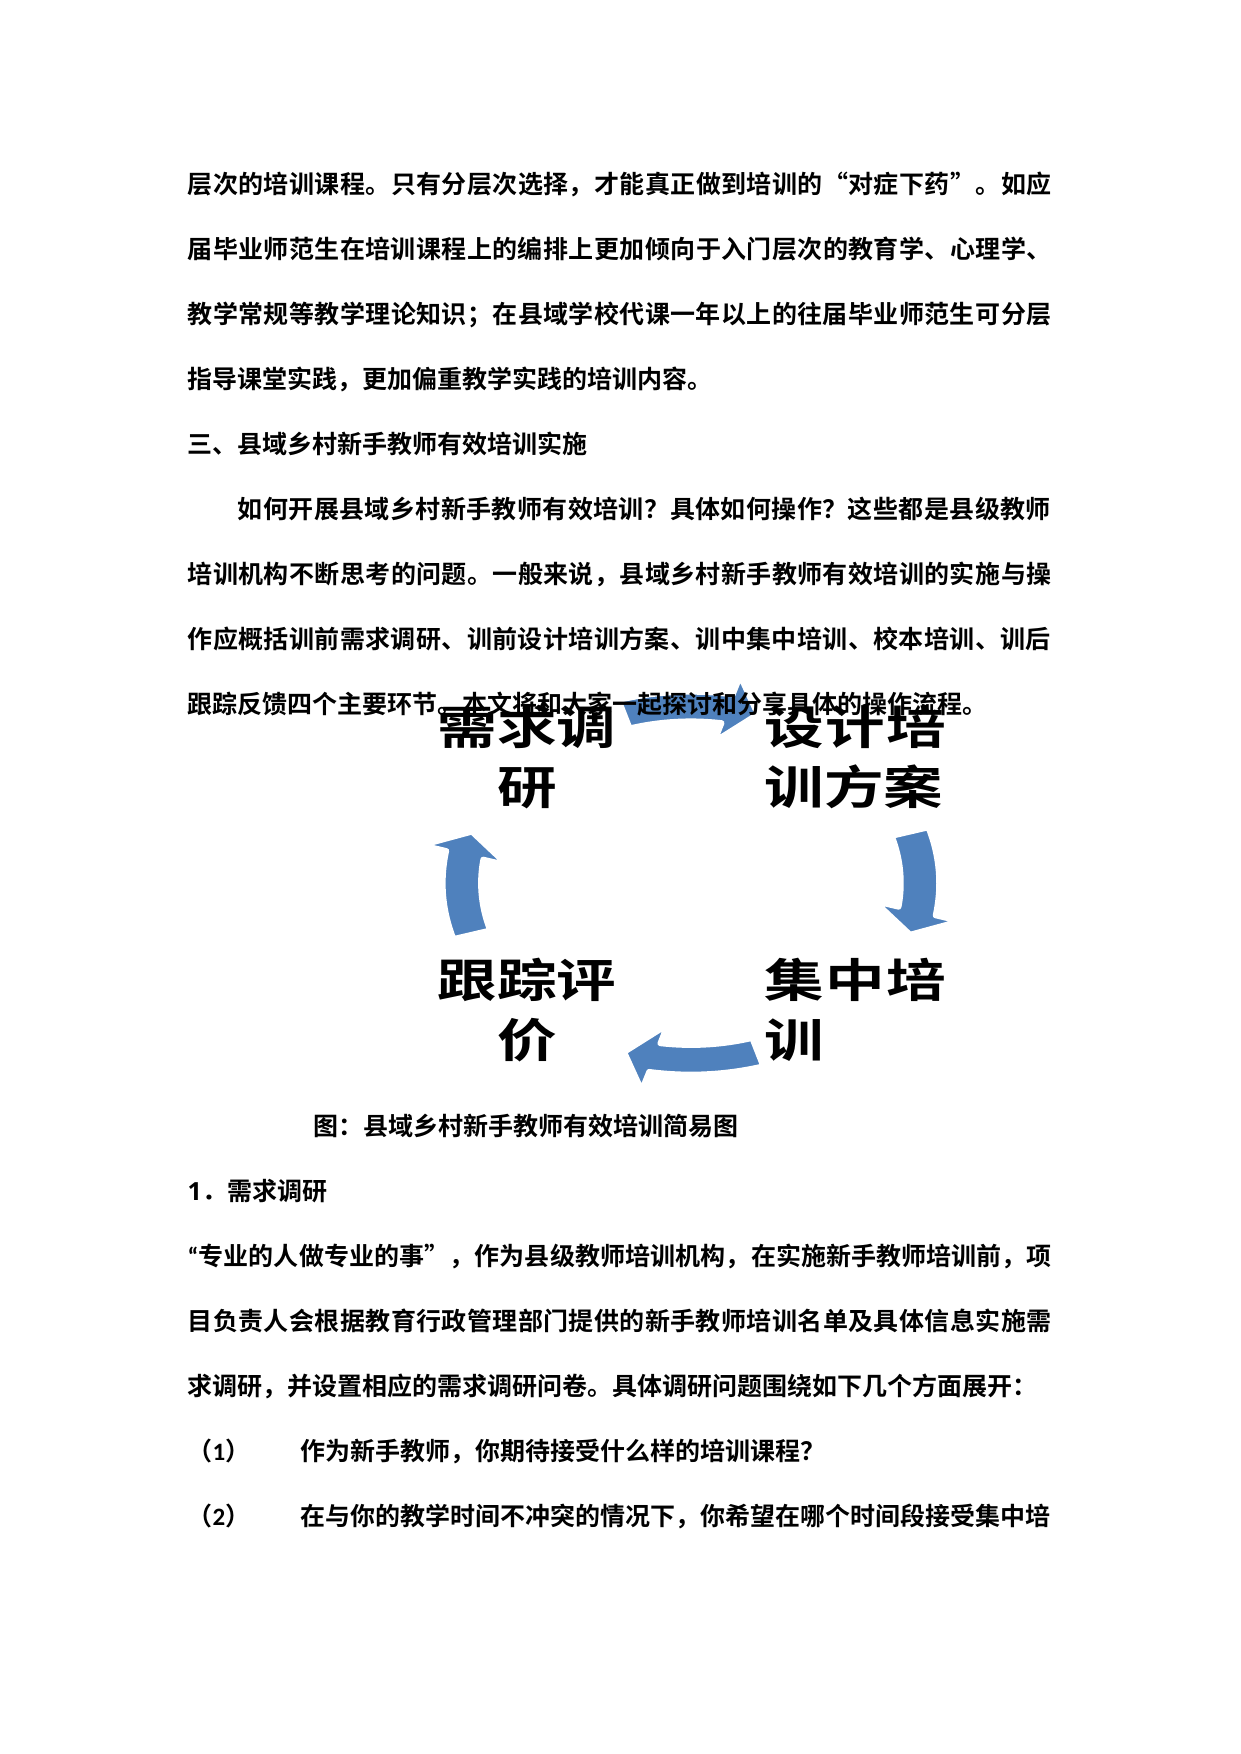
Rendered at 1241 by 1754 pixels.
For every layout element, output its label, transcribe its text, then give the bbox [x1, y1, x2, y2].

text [187, 150, 1053, 410]
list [187, 1482, 1053, 1547]
text 三、县域乡村新手教师有效培训实施 [187, 410, 1053, 475]
text “专业的人做专业的事”，作为县级教师培训机构，在实施新手教师培训前，项目负责人会根据教育行政管理部门提供的新手教师培训名单及具体信息实施需求调研，并设置相应的需求调研问卷。具体调研问题围绕如下几个方面展开： [187, 1222, 1053, 1417]
text 1．需求调研 [187, 1157, 1053, 1222]
text 如何开展县域乡村新手教师有效培训？具体如何操作？这些都是县级教师培训机构不断思考的问题。一般来说，县域乡村新手教师有效培训的实施与操作应概括训前需求调研、训前设计培训方案、训中集中培训、校本培训、训后跟踪反馈四个主要环节。本文将和大家一起探讨和分享具体的操作流程。 [187, 475, 1053, 735]
text 图：县域乡村新手教师有效培训简易图 [187, 1092, 1053, 1157]
list 作为新手教师，你期待接受什么样的培训课程？ [187, 1417, 1053, 1482]
